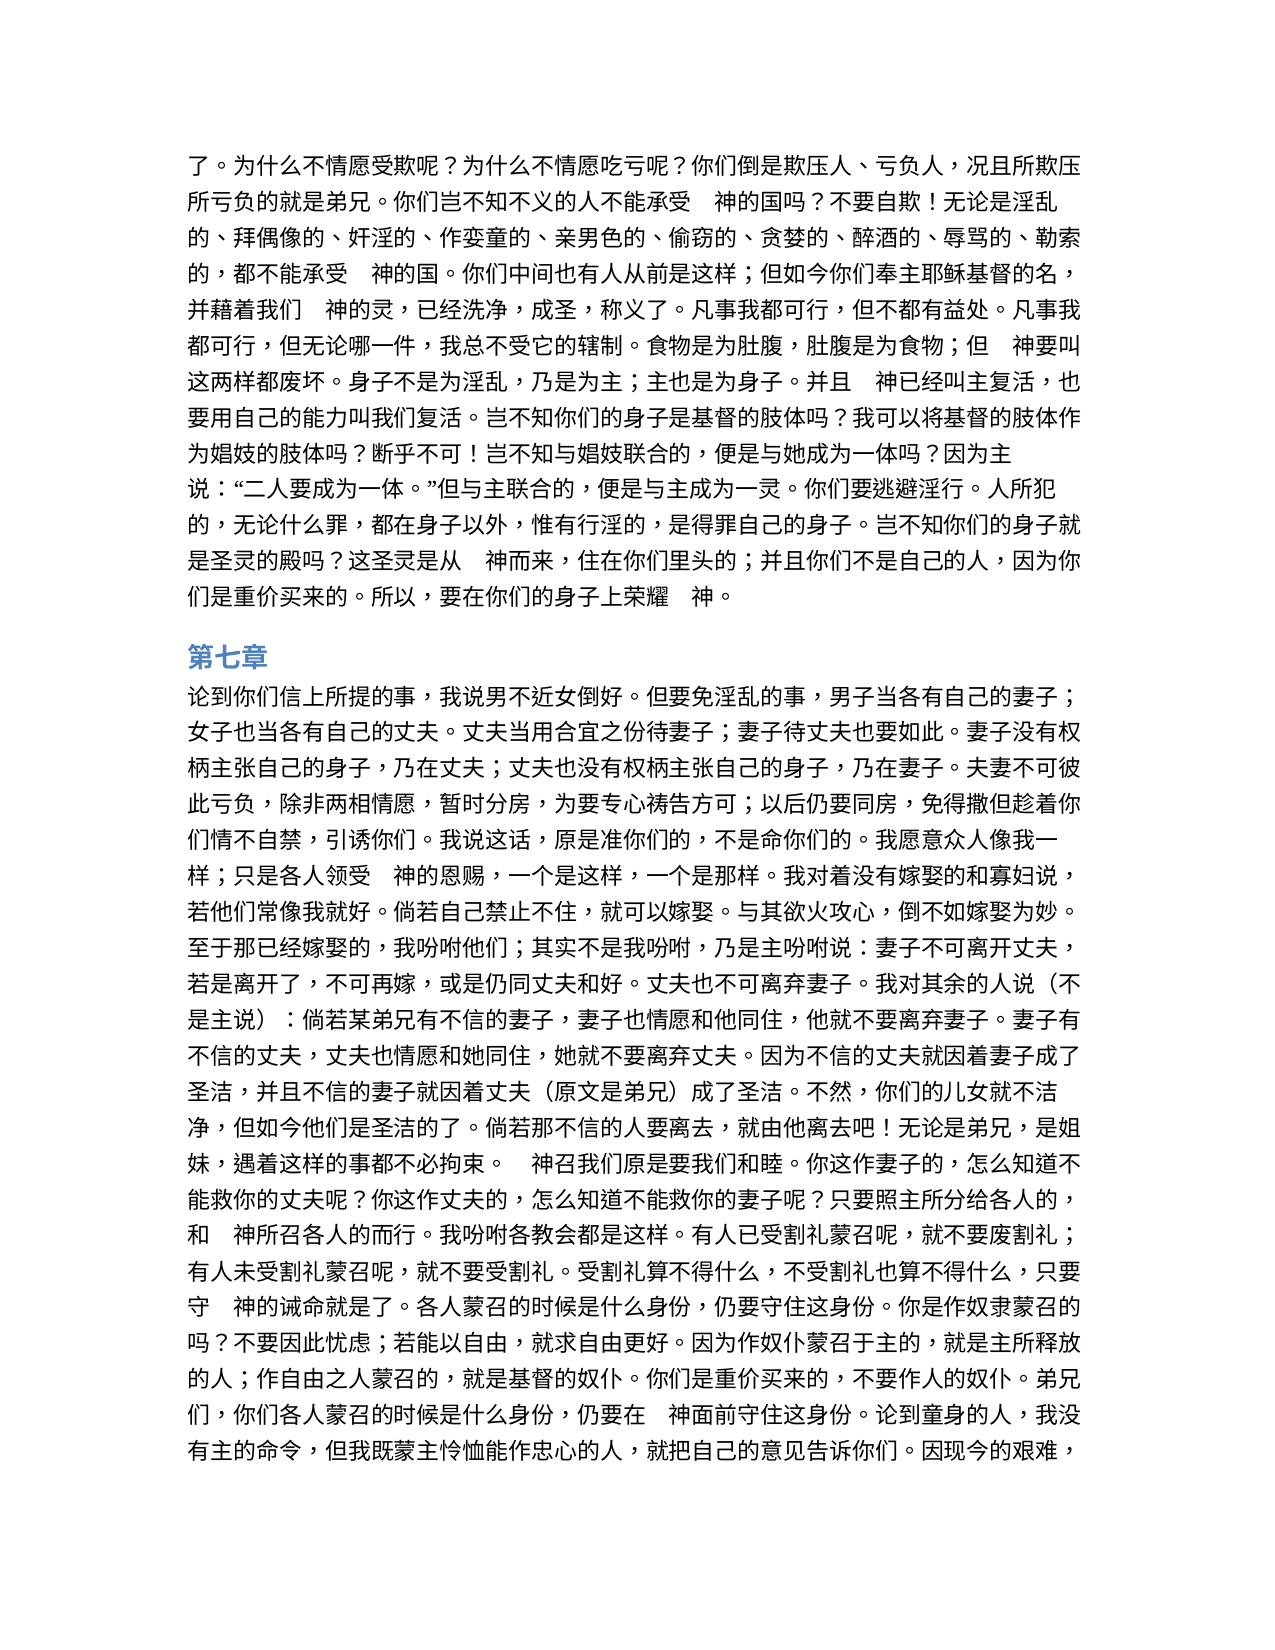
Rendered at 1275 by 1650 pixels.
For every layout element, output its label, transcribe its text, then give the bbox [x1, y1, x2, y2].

subtitle 第七章 [187, 638, 1087, 675]
